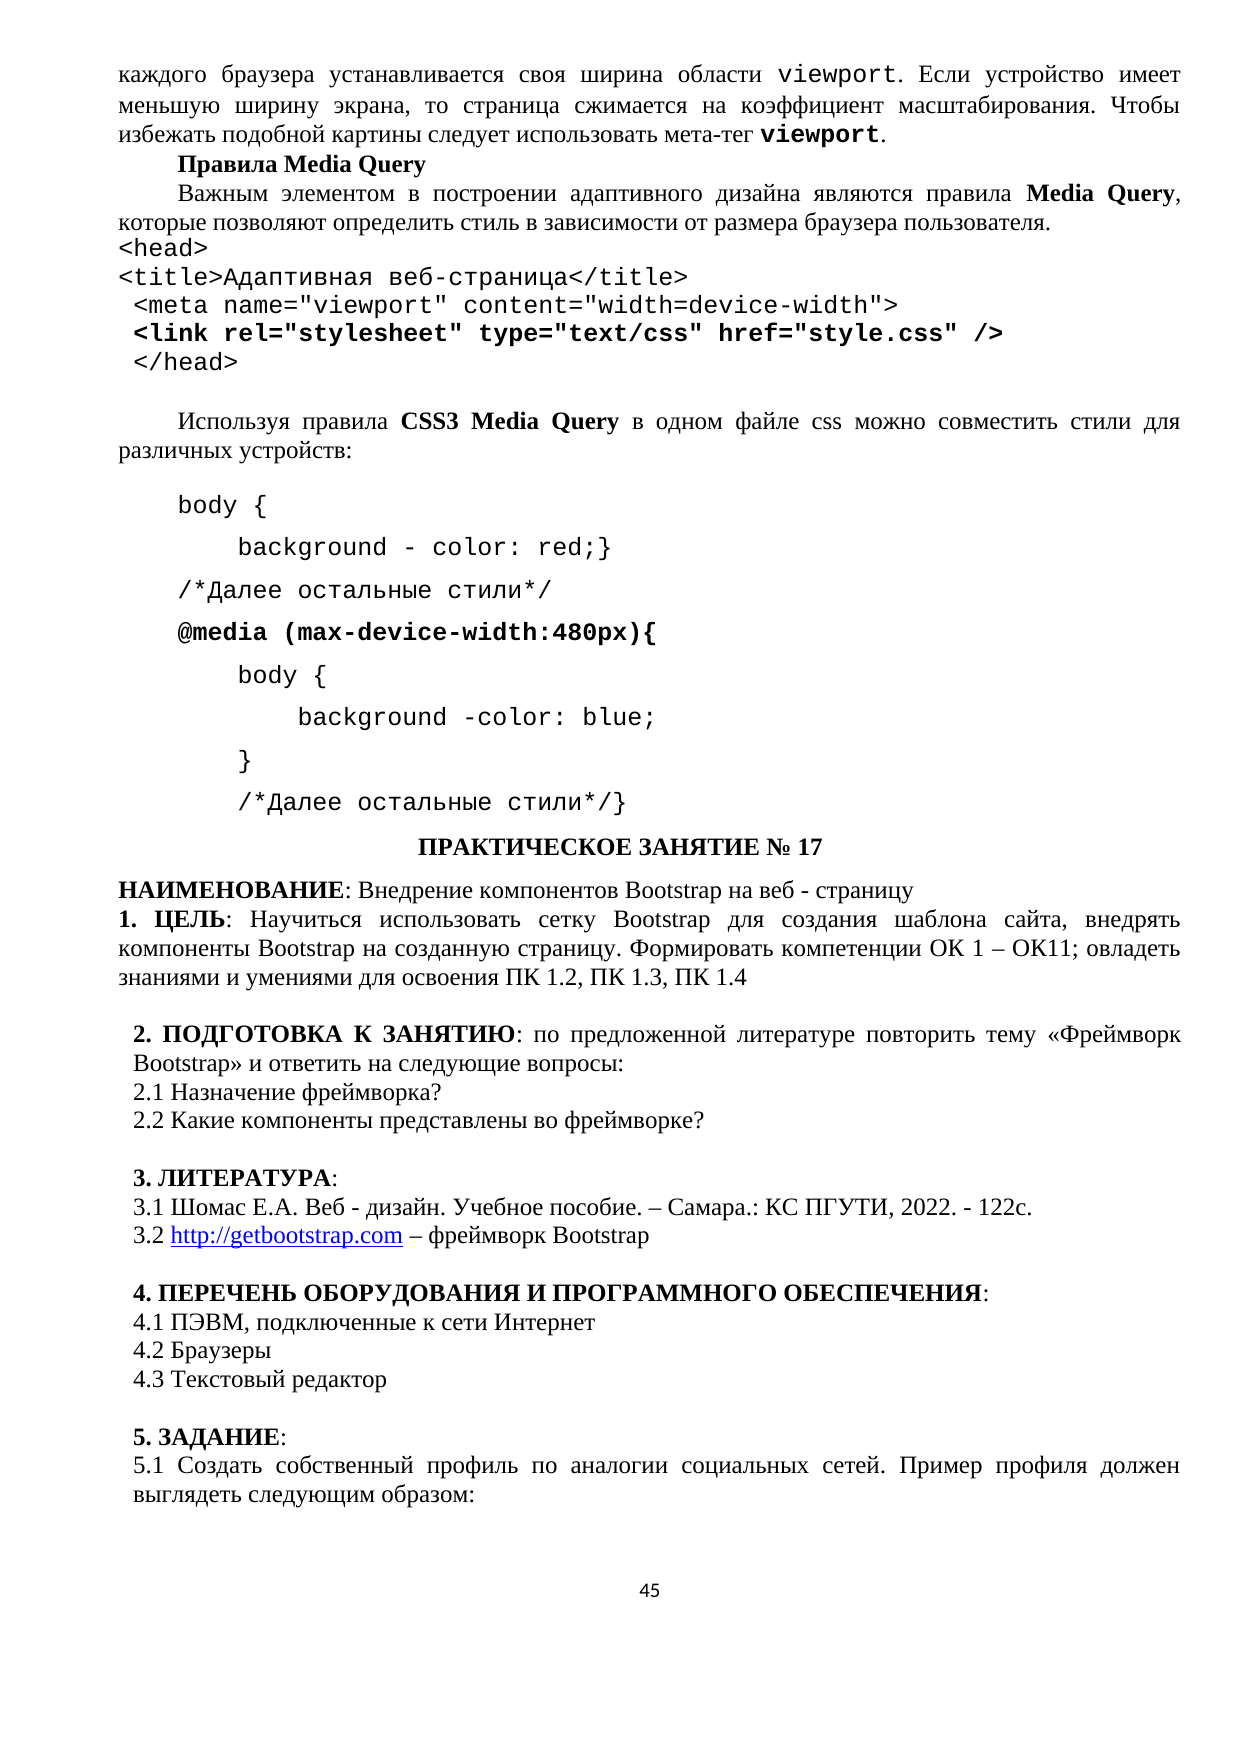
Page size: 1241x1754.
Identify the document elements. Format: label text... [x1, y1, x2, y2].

text 2.1 Назначение фреймворка? [133, 1077, 1181, 1106]
text <title>Адаптивная веб-страница</title> [118, 264, 1181, 292]
text Используя правила CSS3 Media Query в одном файле css можно совместить стили для различных устройств: [118, 406, 1181, 464]
text body { [118, 492, 1181, 521]
text <head> [118, 236, 1181, 264]
text <link rel="stylesheet" type="text/css" href="style.css" /> [118, 321, 1181, 349]
text 2.2 Какие компоненты представлены во фреймворке? [133, 1106, 1181, 1134]
text НАИМЕНОВАНИЕ: Внедрение компонентов Bootstrap на веб - страницу [118, 876, 1181, 904]
text 3.1 Шомас Е.А. Веб - дизайн. Учебное пособие. – Самара.: КС ПГУТИ, 2022. - 122c. [133, 1192, 1181, 1221]
text <meta name="viewport" content="width=device-width"> [118, 292, 1181, 321]
text 5.1 Создать собственный профиль по аналогии социальных сетей. Пример профиля должен выглядеть следующим образом: [133, 1451, 1181, 1508]
text } [118, 747, 1181, 776]
text 3. ЛИТЕРАТУРА: [133, 1163, 1181, 1192]
text 5. ЗАДАНИЕ: [133, 1422, 1181, 1451]
text background -color: blue; [118, 705, 1181, 733]
text </head> [118, 349, 1181, 377]
text /*Далее остальные стили*/ [118, 577, 1181, 606]
text /*Далее остальные стили*/} [118, 790, 1181, 818]
text Правила Media Query [118, 149, 1181, 178]
text 1. ЦЕЛЬ: Научиться использовать сетку Bootstrap для создания шаблона сайта, внедрять компоненты Bootstrap на созданную страницу. Формировать компетенции ОК 1 – ОК11; овладеть знаниями и умениями для освоения ПК 1.2, ПК 1.3, ПК 1.4 [118, 904, 1181, 991]
text background - color: red;} [118, 535, 1181, 563]
text 4. ПЕРЕЧЕНЬ ОБОРУДОВАНИЯ И ПРОГРАММНОГО ОБЕСПЕЧЕНИЯ: [133, 1278, 1181, 1307]
text @media (max-device-width:480px){ [118, 620, 1181, 648]
text body { [118, 662, 1181, 691]
text 4.1 ПЭВМ, подключенные к сети Интернет [133, 1307, 1181, 1336]
text 4.2 Браузеры [133, 1336, 1181, 1364]
text 3.2 http://getbootstrap.com – фреймворк Bootstrap [133, 1221, 1181, 1249]
text Важным элементом в построении адаптивного дизайна являются правила Media Query, которые позволяют определить стиль в зависимости от размера браузера пользователя. [118, 178, 1181, 236]
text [118, 59, 1181, 149]
text ПРАКТИЧЕСКОЕ ЗАНЯТИЕ № 17 [59, 832, 1181, 861]
text 2. ПОДГОТОВКА К ЗАНЯТИЮ: по предложенной литературе повторить тему «Фреймворк Bootstrap» и ответить на следующие вопросы: [133, 1019, 1181, 1077]
text 4.3 Текстовый редактор [133, 1364, 1181, 1393]
